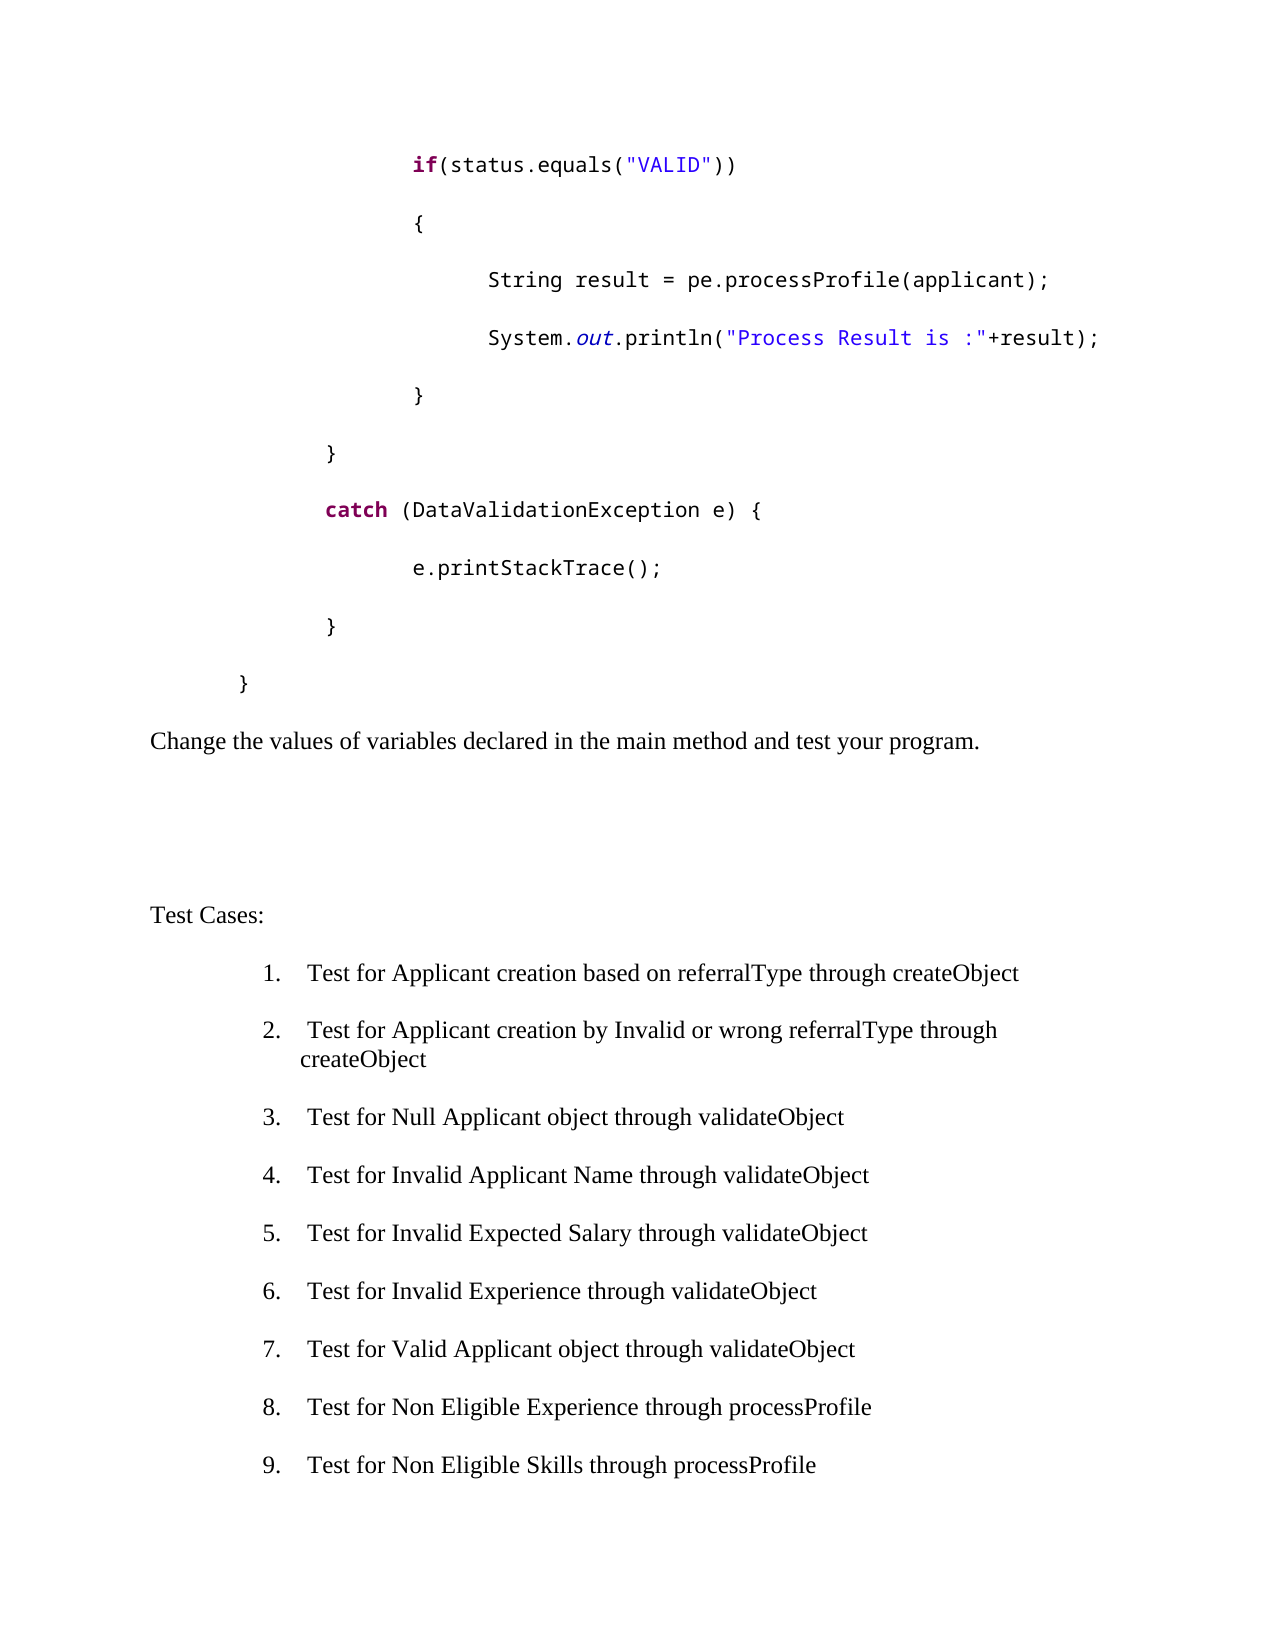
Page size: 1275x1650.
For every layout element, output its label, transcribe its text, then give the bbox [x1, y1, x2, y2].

text 7. Test for Valid Applicant object through validateObject [262, 1334, 1125, 1363]
text 6. Test for Invalid Experience through validateObject [262, 1276, 1125, 1305]
text 3. Test for Null Applicant object through validateObject [262, 1102, 1125, 1131]
text } [150, 611, 1125, 639]
text Change the values of variables declared in the main method and test your program. [150, 726, 1125, 755]
text } [150, 668, 1125, 697]
text System.out.println("Process Result is :"+result); [150, 323, 1125, 351]
text 5. Test for Invalid Expected Salary through validateObject [262, 1218, 1125, 1247]
text catch (DataValidationException e) { [150, 496, 1125, 524]
text } [150, 438, 1125, 466]
text 9. Test for Non Eligible Skills through processProfile [262, 1450, 1125, 1478]
text e.printStackTrace(); [150, 553, 1125, 582]
text 1. Test for Applicant creation based on referralType through createObject [262, 958, 1125, 986]
text } [150, 380, 1125, 409]
text if(status.equals("VALID")) [150, 150, 1125, 178]
text 2. Test for Applicant creation by Invalid or wrong referralType through createObject [262, 1016, 1125, 1073]
text String result = pe.processProfile(applicant); [150, 265, 1125, 294]
text 4. Test for Invalid Applicant Name through validateObject [262, 1160, 1125, 1189]
text 8. Test for Non Eligible Experience through processProfile [262, 1392, 1125, 1421]
text Test Cases: [150, 900, 1125, 928]
text { [150, 208, 1125, 236]
